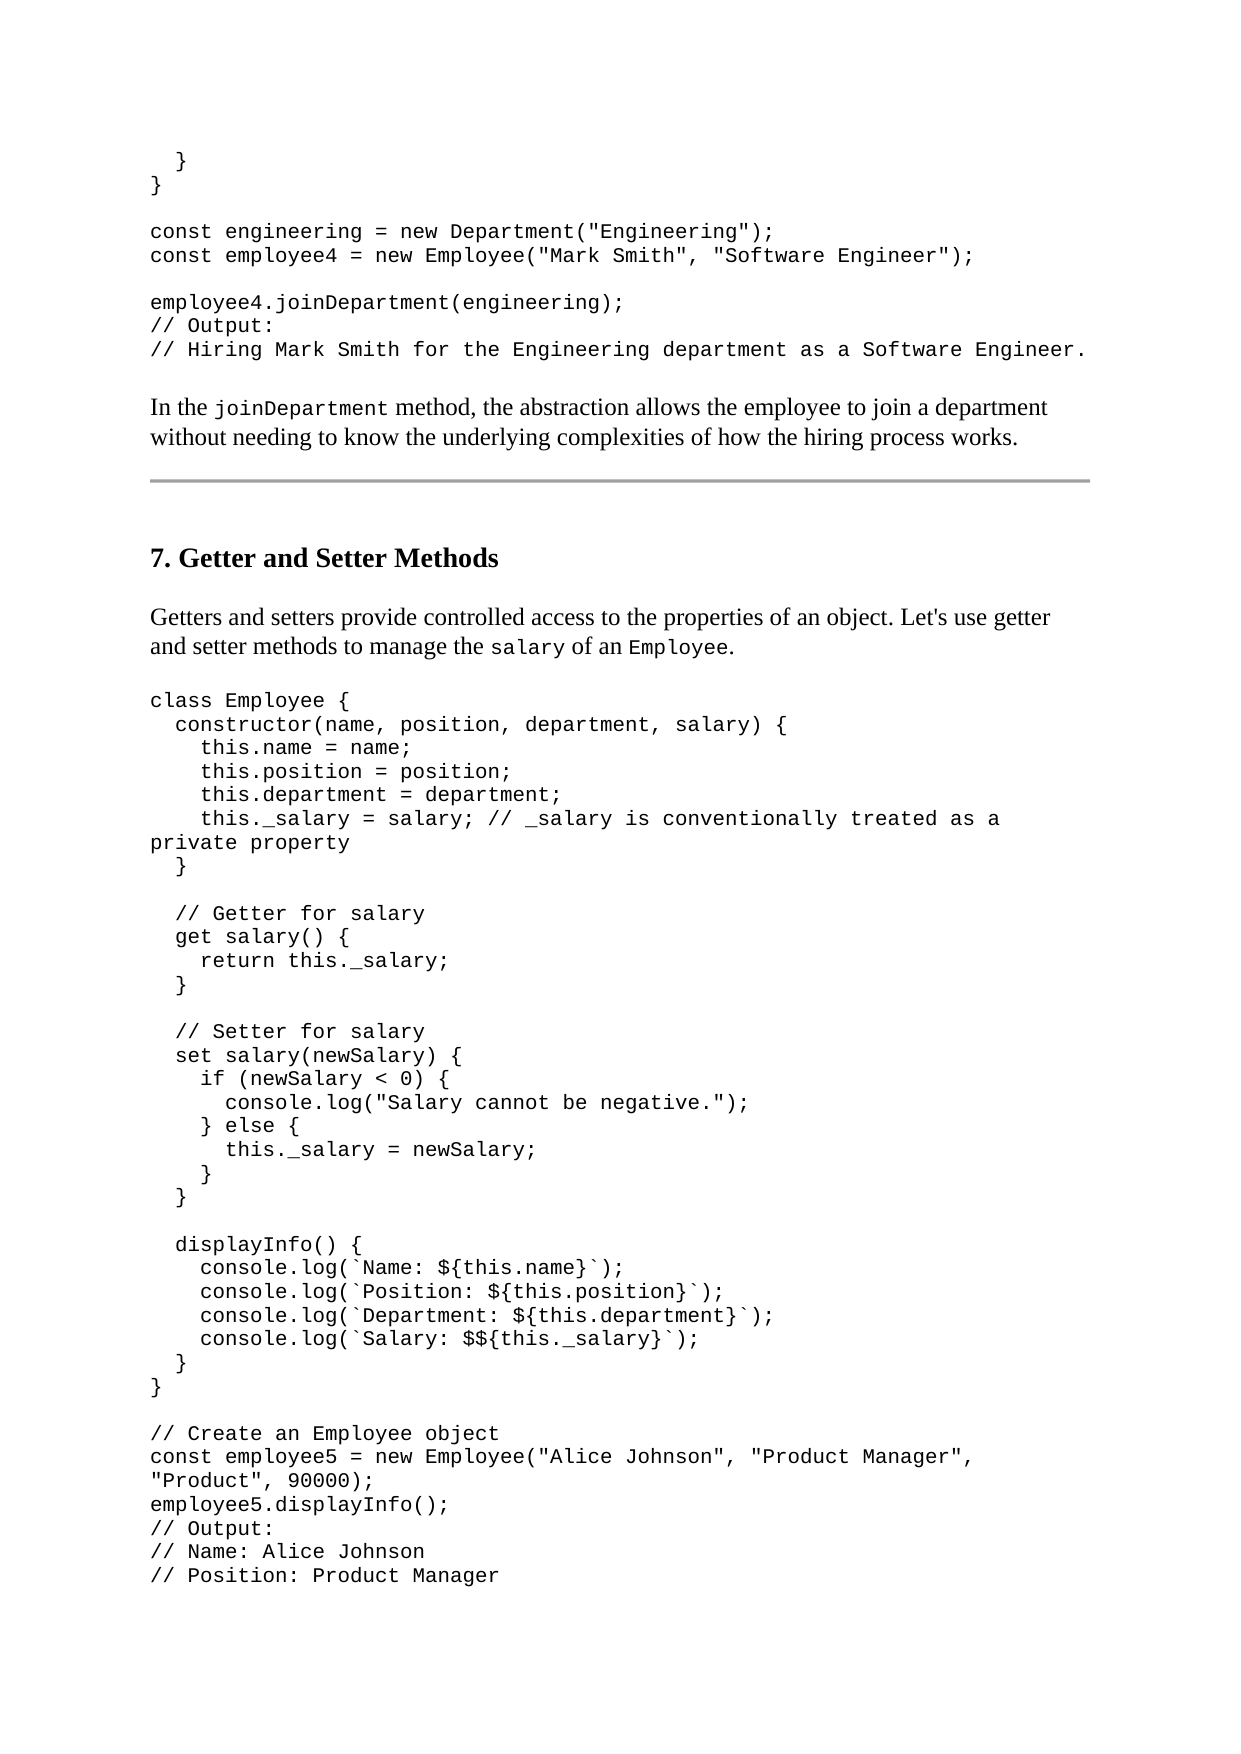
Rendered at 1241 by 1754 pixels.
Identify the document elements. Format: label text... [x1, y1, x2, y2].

text if (newSalary < 0) { [150, 1068, 1090, 1092]
text } [150, 1376, 1090, 1399]
text get salary() { [150, 926, 1090, 950]
text employee5.displayInfo(); [150, 1494, 1090, 1517]
text console.log(`Position: ${this.position}`); [150, 1281, 1090, 1305]
text } [150, 174, 1090, 197]
text class Employee { [150, 690, 1090, 713]
text this.department = department; [150, 784, 1090, 808]
text // Create an Employee object [150, 1423, 1090, 1447]
text console.log(`Name: ${this.name}`); [150, 1257, 1090, 1281]
text In the joinDepartment method, the abstraction allows the employee to join a department without needing to know the underlying complexities of how the hiring process works. [150, 392, 1090, 450]
text } [150, 974, 1090, 997]
text // Hiring Mark Smith for the Engineering department as a Software Engineer. [150, 339, 1090, 363]
text displayInfo() { [150, 1234, 1090, 1257]
subtitle 7. Getter and Setter Methods [150, 541, 1090, 573]
text } [150, 1186, 1090, 1210]
text this.position = position; [150, 761, 1090, 784]
text const employee4 = new Employee("Mark Smith", "Software Engineer"); [150, 244, 1090, 268]
text this._salary = salary; // _salary is conventionally treated as a private property [150, 808, 1090, 855]
text console.log("Salary cannot be negative."); [150, 1092, 1090, 1116]
text // Output: [150, 316, 1090, 339]
text this.name = name; [150, 737, 1090, 761]
text } [150, 1163, 1090, 1186]
text const employee5 = new Employee("Alice Johnson", "Product Manager", "Product", 90000); [150, 1447, 1090, 1494]
text // Name: Alice Johnson [150, 1541, 1090, 1565]
text constructor(name, position, department, salary) { [150, 713, 1090, 737]
text return this._salary; [150, 950, 1090, 974]
text } [150, 150, 1090, 174]
text console.log(`Department: ${this.department}`); [150, 1305, 1090, 1328]
text // Setter for salary [150, 1021, 1090, 1044]
text Getters and setters provide controlled access to the properties of an object. Let's use getter and setter methods to manage the salary of an Employee. [150, 602, 1090, 661]
text console.log(`Salary: $${this._salary}`); [150, 1328, 1090, 1352]
text employee4.joinDepartment(engineering); [150, 292, 1090, 316]
text this._salary = newSalary; [150, 1139, 1090, 1163]
text // Position: Product Manager [150, 1565, 1090, 1588]
text // Output: [150, 1517, 1090, 1541]
text } [150, 855, 1090, 879]
text } [150, 1352, 1090, 1376]
text set salary(newSalary) { [150, 1044, 1090, 1068]
text } else { [150, 1116, 1090, 1139]
text // Getter for salary [150, 903, 1090, 926]
text const engineering = new Department("Engineering"); [150, 221, 1090, 244]
